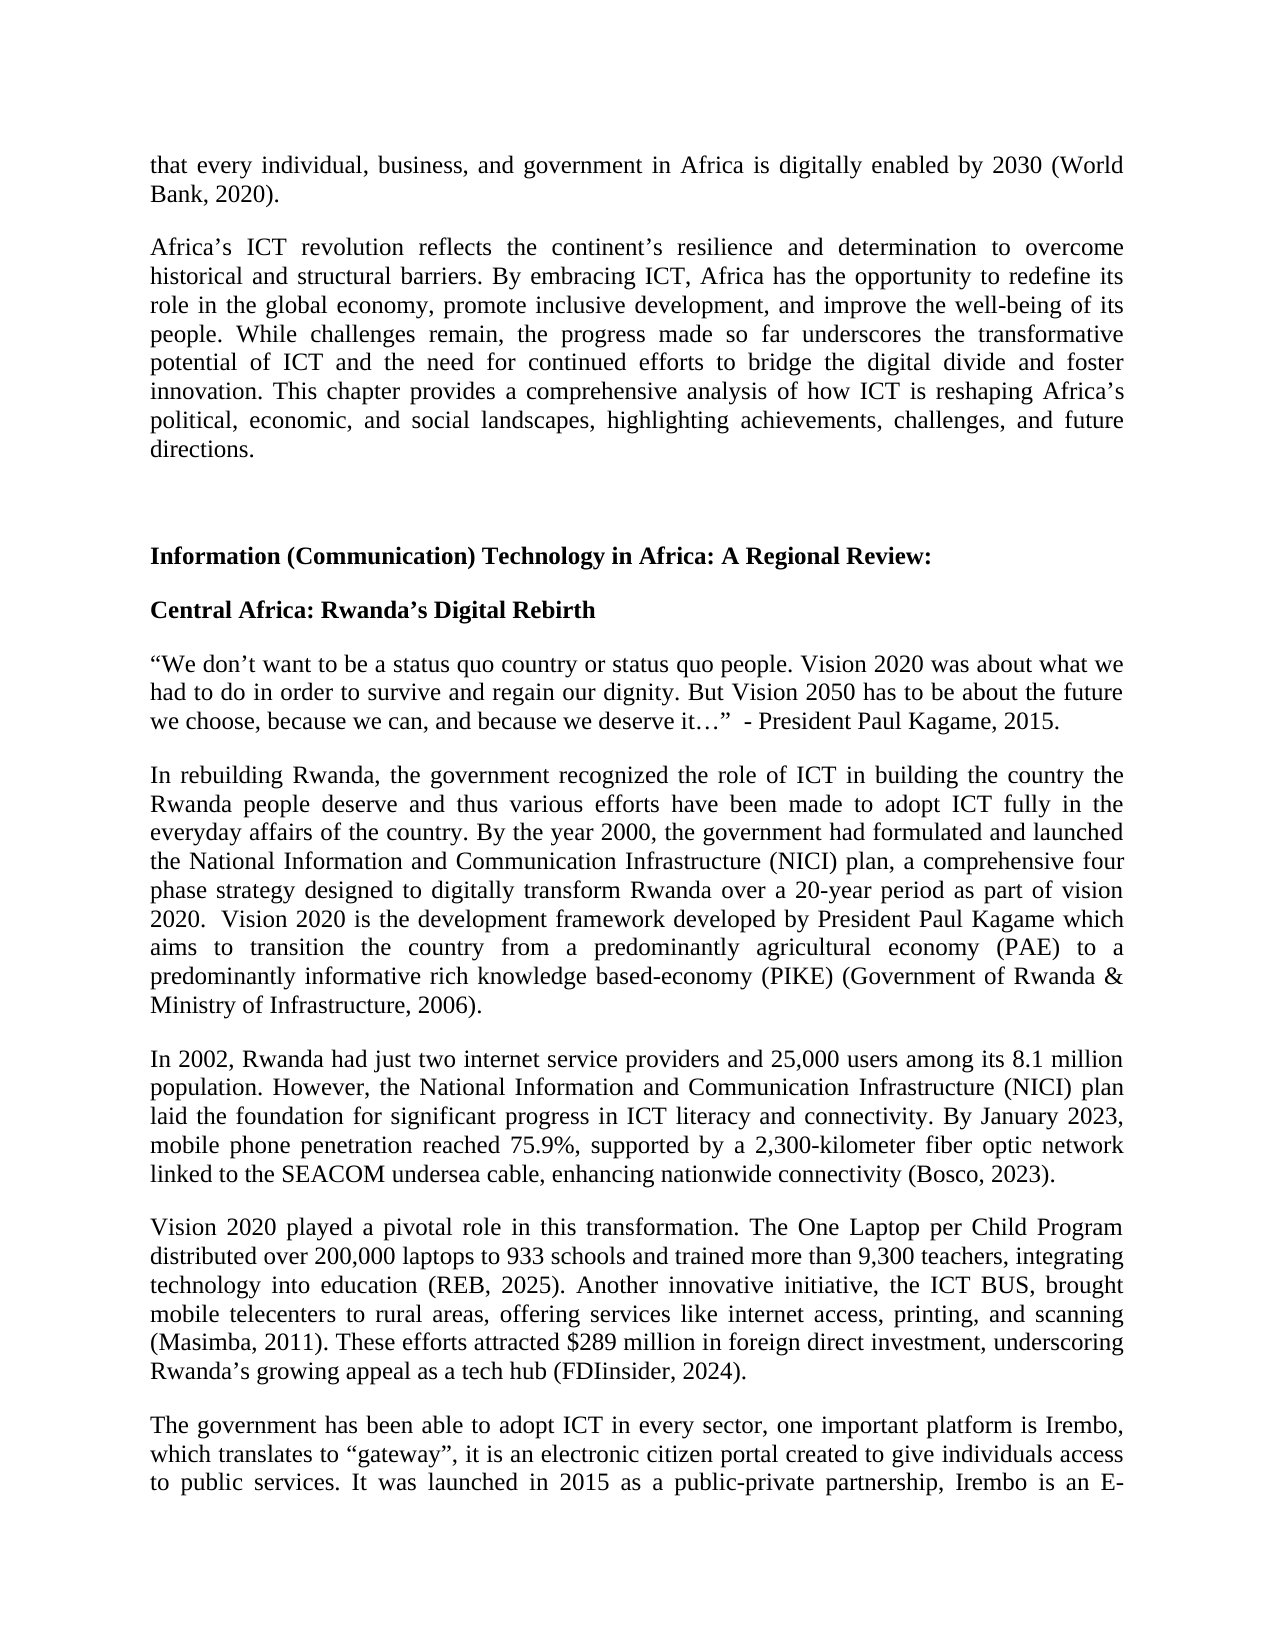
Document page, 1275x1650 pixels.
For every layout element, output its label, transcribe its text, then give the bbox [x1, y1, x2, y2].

text Central Africa: Rwanda’s Digital Rebirth [150, 595, 1125, 624]
text Vision 2020 played a pivotal role in this transformation. The One Laptop per Child Program distributed over 200,000 laptops to 933 schools and trained more than 9,300 teachers, integrating technology into education (REB, 2025). Another innovative initiative, the ICT BUS, brought mobile telecenters to rural areas, offering services like internet access, printing, and scanning (Masimba, 2011). These efforts attracted $289 million in foreign direct investment, underscoring Rwanda’s growing appeal as a tech hub (FDIinsider, 2024). [150, 1212, 1125, 1385]
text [150, 150, 1125, 207]
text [150, 1410, 1125, 1496]
text Africa’s ICT revolution reflects the continent’s resilience and determination to overcome historical and structural barriers. By embracing ICT, Africa has the opportunity to redefine its role in the global economy, promote inclusive development, and improve the well-being of its people. While challenges remain, the progress made so far underscores the transformative potential of ICT and the need for continued efforts to bridge the digital divide and foster innovation. This chapter provides a comprehensive analysis of how ICT is reshaping Africa’s political, economic, and social landscapes, highlighting achievements, challenges, and future directions. [150, 232, 1125, 462]
text Information (Communication) Technology in Africa: A Regional Review: [150, 541, 1125, 570]
text In 2002, Rwanda had just two internet service providers and 25,000 users among its 8.1 million population. However, the National Information and Communication Infrastructure (NICI) plan laid the foundation for significant progress in ICT literacy and connectivity. By January 2023, mobile phone penetration reached 75.9%, supported by a 2,300-kilometer fiber optic network linked to the SEACOM undersea cable, enhancing nationwide connectivity (Bosco, 2023). [150, 1044, 1125, 1187]
text In rebuilding Rwanda, the government recognized the role of ICT in building the country the Rwanda people deserve and thus various efforts have been made to adopt ICT fully in the everyday affairs of the country. By the year 2000, the government had formulated and launched the National Information and Communication Infrastructure (NICI) plan, a comprehensive four phase strategy designed to digitally transform Rwanda over a 20-year period as part of vision 2020. Vision 2020 is the development framework developed by President Paul Kagame which aims to transition the country from a predominantly agricultural economy (PAE) to a predominantly informative rich knowledge based-economy (PIKE) (Government of Rwanda & Ministry of Infrastructure, 2006). [150, 760, 1125, 1019]
text “We don’t want to be a status quo country or status quo people. Vision 2020 was about what we had to do in order to survive and regain our dignity. But Vision 2050 has to be about the future we choose, because we can, and because we deserve it…” - President Paul Kagame, 2015. [150, 649, 1125, 735]
